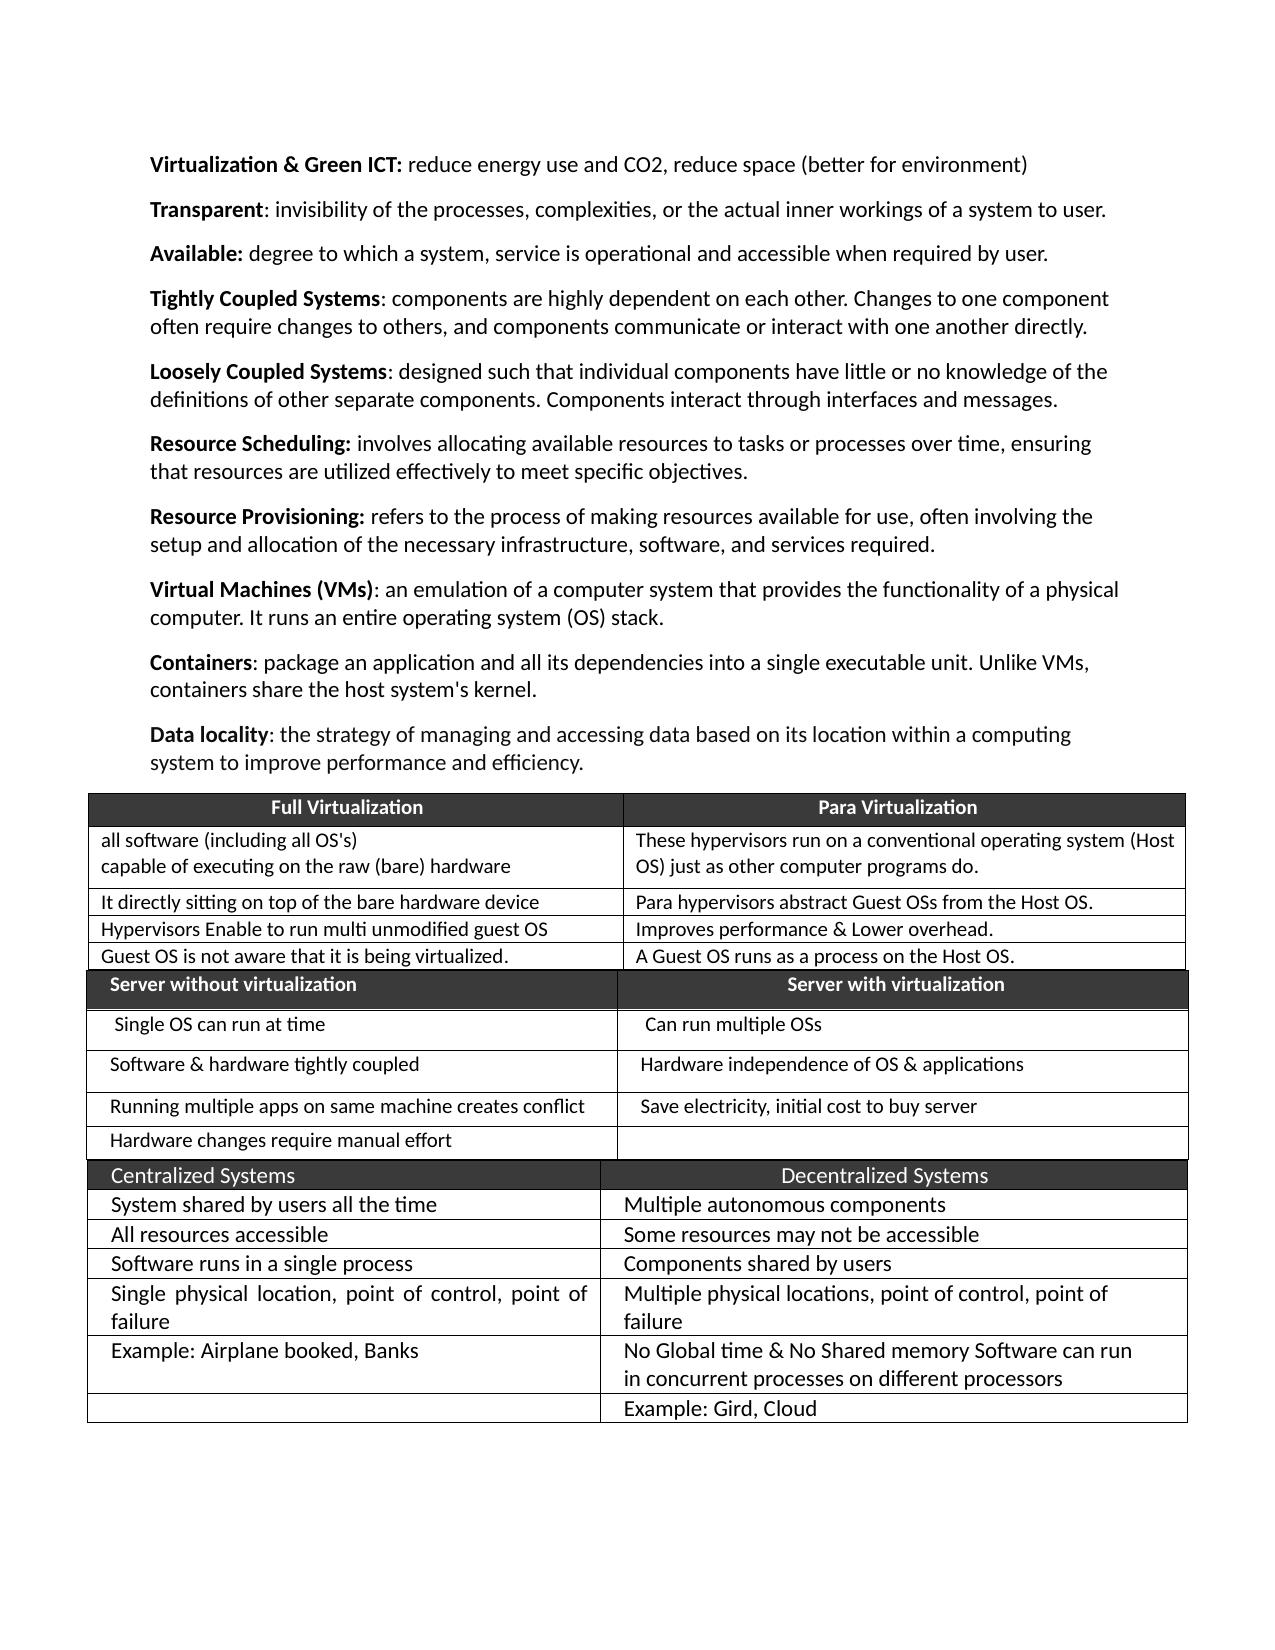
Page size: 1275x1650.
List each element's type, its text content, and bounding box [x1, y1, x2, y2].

table_cell Some resources may not be accessible [601, 1220, 1187, 1248]
table_cell Running multiple apps on same machine creates conflict [87, 1093, 617, 1126]
table_cell Software & hardware tightly coupled [87, 1051, 617, 1092]
table_cell It directly sitting on top of the bare hardware device [89, 889, 623, 915]
table_header Full Virtualization [89, 794, 623, 826]
table_cell All resources accessible [88, 1220, 600, 1248]
table_cell [88, 1394, 600, 1422]
table_cell [618, 1127, 1188, 1159]
table_header Para Virtualization [624, 794, 1185, 826]
table_cell Improves performance & Lower overhead. [624, 916, 1185, 942]
table_cell Single OS can run at time [87, 1011, 617, 1049]
table_header Decentralized Systems [601, 1161, 1187, 1189]
table_cell Multiple autonomous components [601, 1190, 1187, 1219]
table_cell Example: Gird, Cloud [601, 1394, 1187, 1422]
text Transparent: invisibility of the processes, complexities, or the actual inner workings of a system to user. [150, 195, 1125, 223]
table_cell Can run multiple OSs [618, 1011, 1188, 1049]
table_cell No Global time & No Shared memory Software can run in concurrent processes on different processors [601, 1336, 1187, 1393]
table_cell Multiple physical locations, point of control, point of failure [601, 1279, 1187, 1335]
table_cell Components shared by users [601, 1249, 1187, 1278]
table_cell Example: Airplane booked, Banks [88, 1336, 600, 1393]
table_cell Hardware changes require manual effort [87, 1127, 617, 1159]
text Containers: package an application and all its dependencies into a single executable unit. Unlike VMs, containers share the host system's kernel. [150, 648, 1125, 704]
table_cell These hypervisors run on a conventional operating system (Host OS) just as other computer programs do. [624, 827, 1185, 888]
table_cell Hardware independence of OS & applications [618, 1051, 1188, 1092]
table_cell System shared by users all the time [88, 1190, 600, 1219]
text Available: degree to which a system, service is operational and accessible when required by user. [150, 239, 1125, 267]
table_header Server with virtualization [618, 971, 1188, 1009]
text Data locality: the strategy of managing and accessing data based on its location within a computing system to improve performance and efficiency. [584, 720, 1125, 776]
table_cell Para hypervisors abstract Guest OSs from the Host OS. [624, 889, 1185, 915]
table_cell Guest OS is not aware that it is being virtualized. [89, 943, 623, 969]
text Tightly Coupled Systems: components are highly dependent on each other. Changes to one component often require changes to others, and components communicate or interact with one another directly. [150, 284, 1125, 340]
text Virtualization & Green ICT: reduce energy use and CO2, reduce space (better for environment) [150, 150, 1125, 178]
table_cell Single physical location, point of control, point of failure [88, 1279, 600, 1335]
table_header Centralized Systems [88, 1161, 600, 1189]
table_cell all software (including all OS's) capable of executing on the raw (bare) hardware [89, 827, 623, 888]
table_header Server without virtualization [87, 971, 617, 1009]
text Virtual Machines (VMs): an emulation of a computer system that provides the functionality of a physical computer. It runs an entire operating system (OS) stack. [150, 575, 1125, 631]
text Resource Scheduling: involves allocating available resources to tasks or processes over time, ensuring that resources are utilized effectively to meet specific objectives. [150, 429, 1125, 486]
table_cell Hypervisors Enable to run multi unmodified guest OS [89, 916, 623, 942]
table_cell Software runs in a single process [88, 1249, 600, 1278]
text Loosely Coupled Systems: designed such that individual components have little or no knowledge of the definitions of other separate components. Components interact through interfaces and messages. [150, 357, 1125, 413]
text Resource Provisioning: refers to the process of making resources available for use, often involving the setup and allocation of the necessary infrastructure, software, and services required. [150, 502, 1125, 558]
table_cell Save electricity, initial cost to buy server [618, 1093, 1188, 1126]
table_cell A Guest OS runs as a process on the Host OS. [624, 943, 1185, 969]
